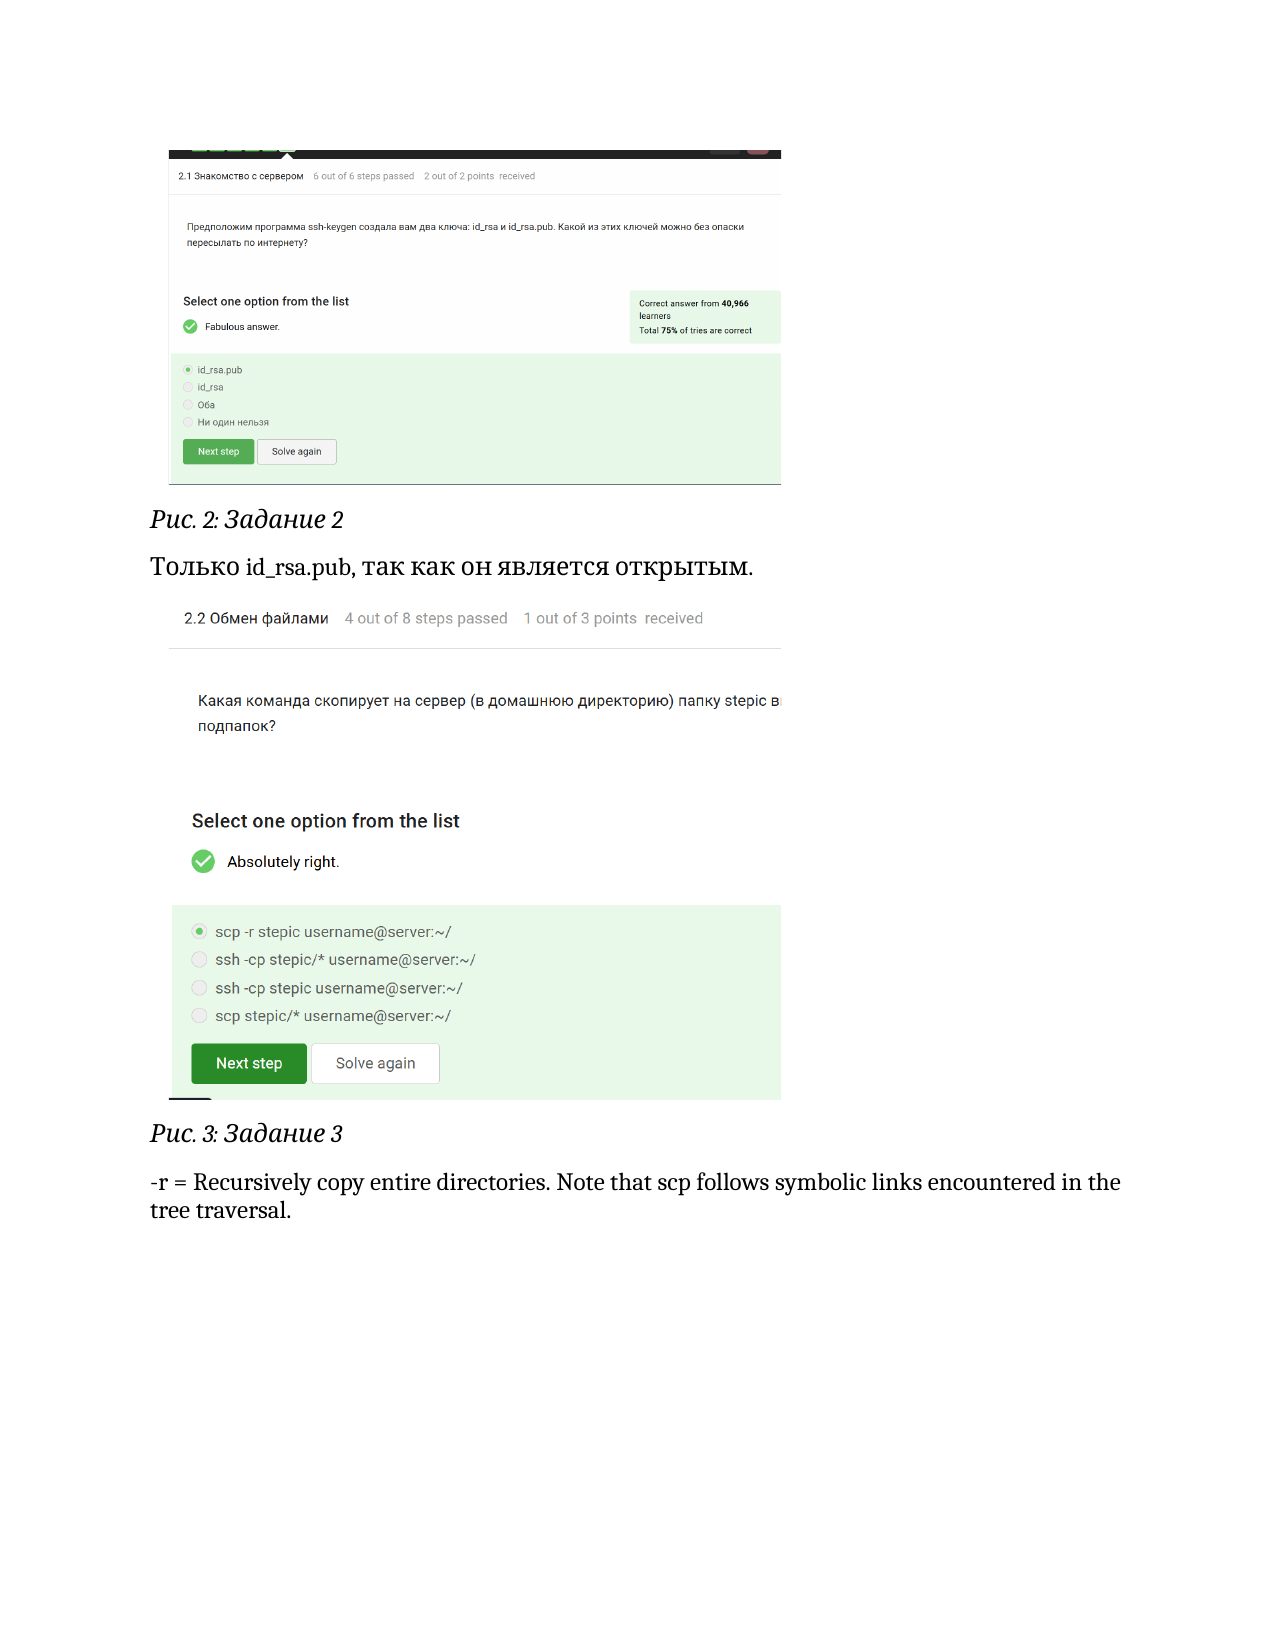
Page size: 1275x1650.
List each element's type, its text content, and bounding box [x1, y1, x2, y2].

text -r = Recursively copy entire directories. Note that scp follows symbolic links encountered in the tree traversal. [150, 1168, 1125, 1225]
picture [168, 600, 782, 1100]
text Только id_rsa.pub, так как он является открытым. [150, 553, 1125, 582]
picture [168, 150, 782, 485]
text Рис. 3: Задание 3 [150, 1120, 1125, 1149]
text Рис. 2: Задание 2 [150, 506, 1125, 534]
